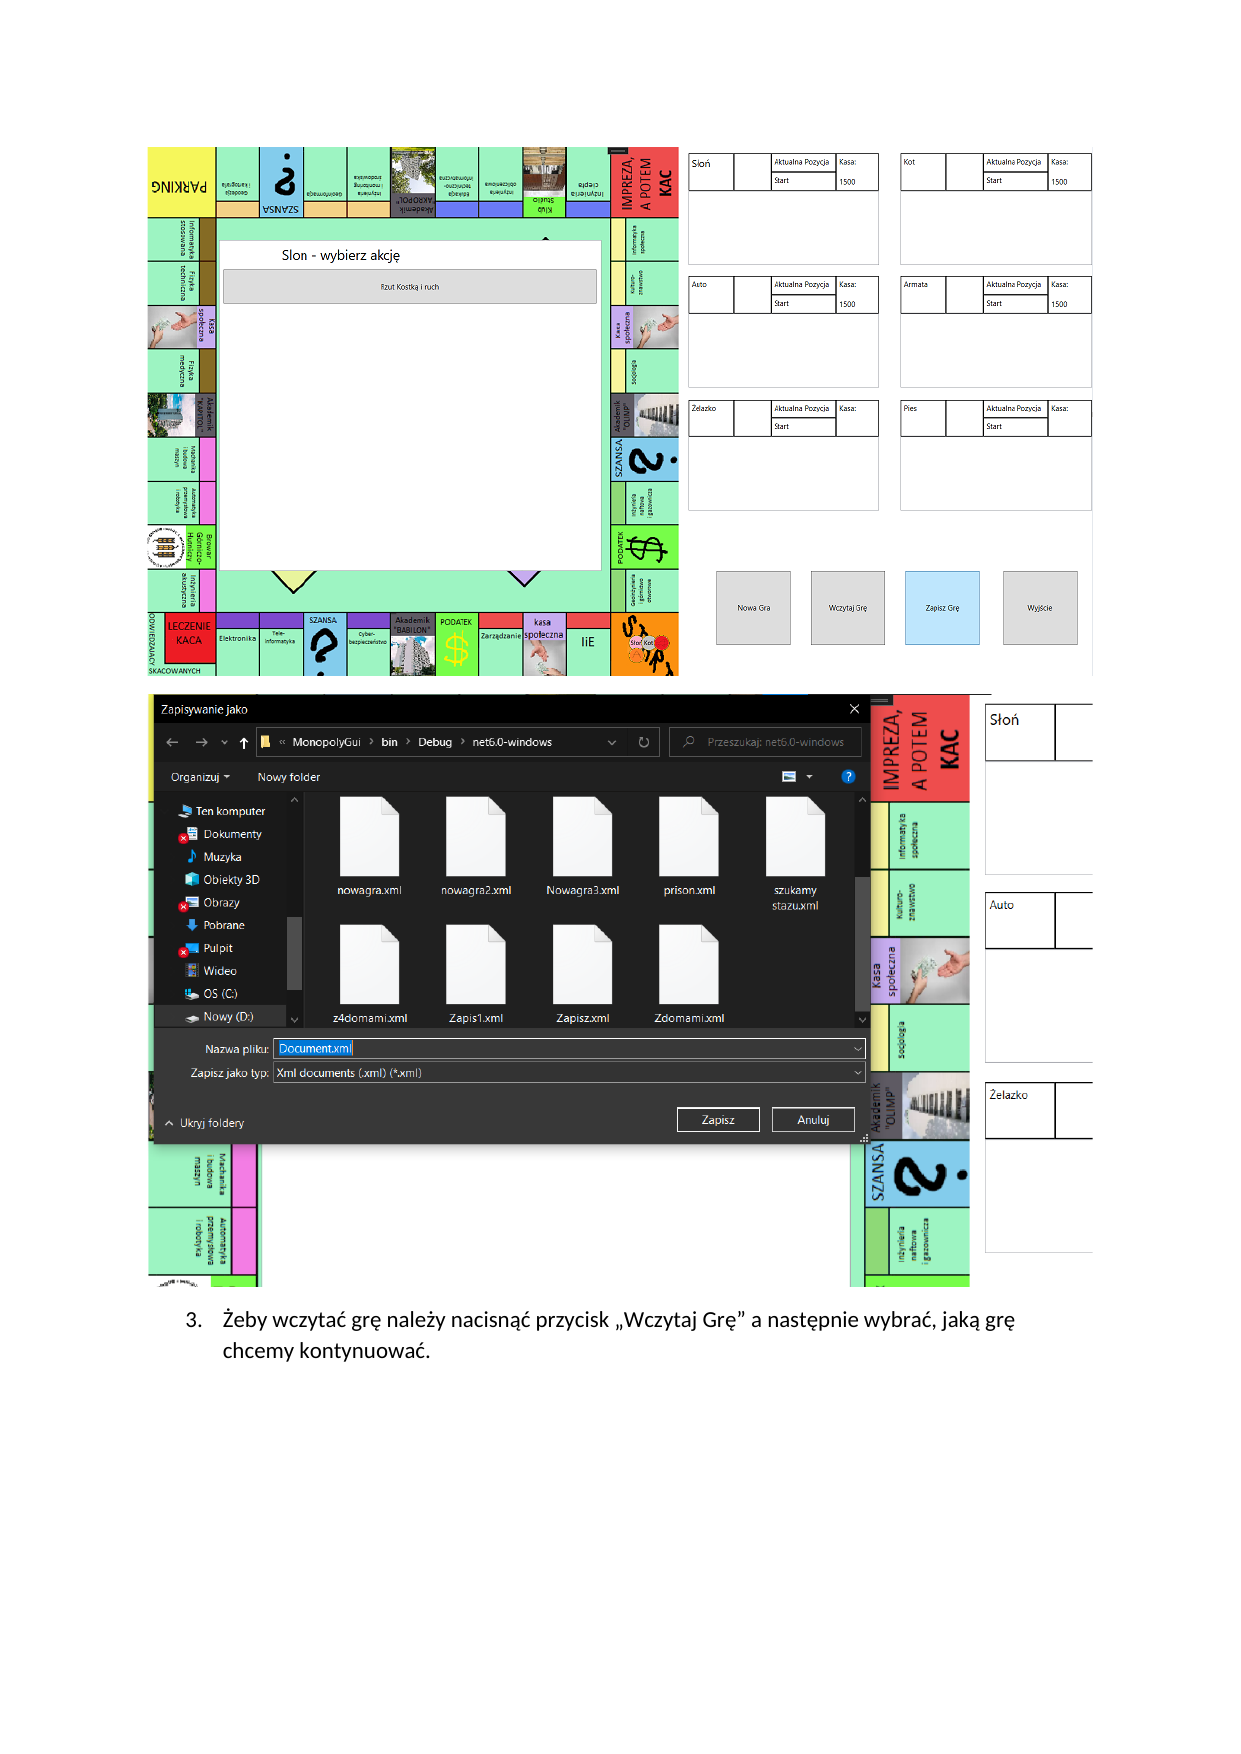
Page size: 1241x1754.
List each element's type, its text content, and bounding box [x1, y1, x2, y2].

list Żeby wczytać grę należy nacisnąć przycisk „Wczytaj Grę” a następnie wybrać, jaką grę chcemy kontynuować. [185, 1306, 1093, 1364]
picture [147, 694, 1093, 1287]
picture [147, 147, 1093, 676]
